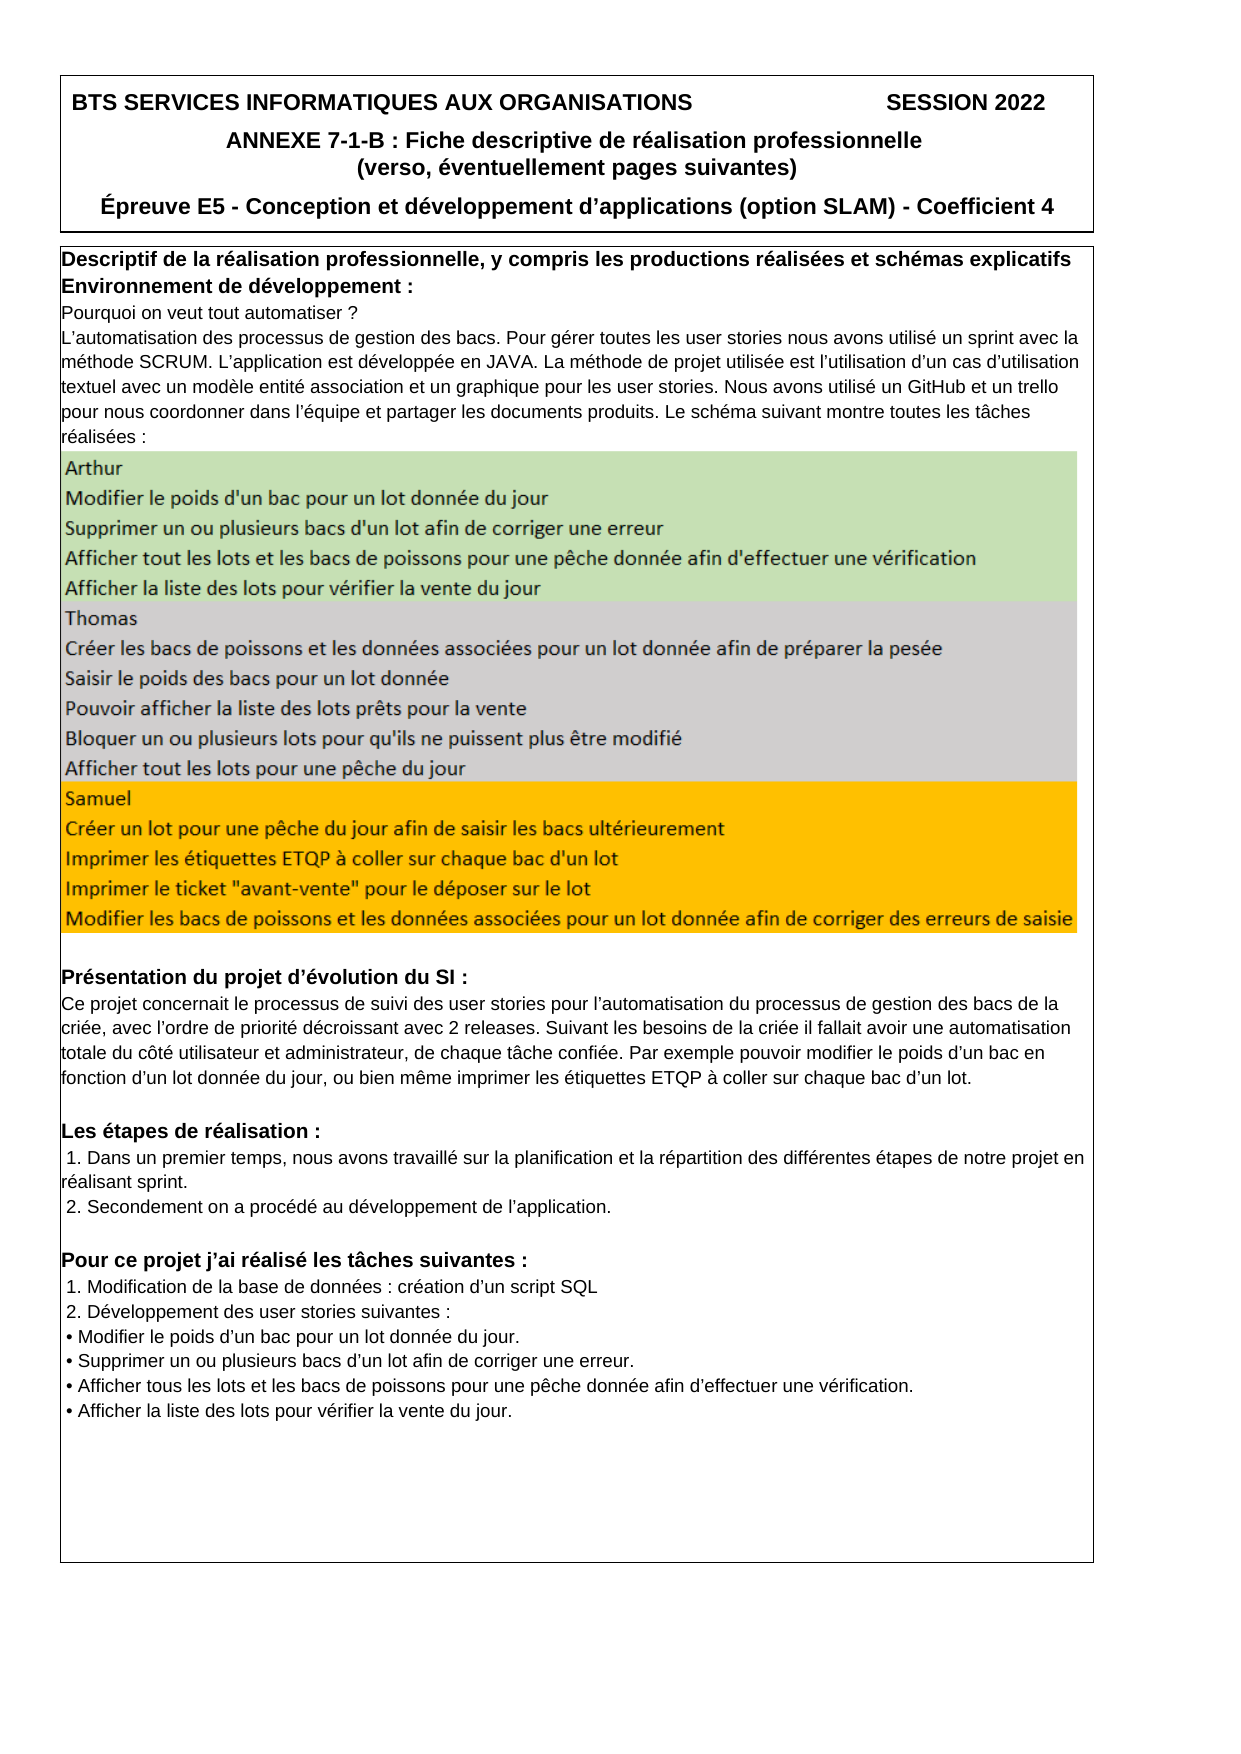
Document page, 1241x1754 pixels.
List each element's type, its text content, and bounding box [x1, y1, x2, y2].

picture [60, 450, 1078, 933]
table_header BTS Services informatiques aux organisations SESSION 2022 ANNEXE 7-1-B : Fiche descriptive de réalisation professionnelle (verso, éventuellement pages suivantes) Épreuve E5 - Conception et développement d’applications (option SLAM) - Coefficient 4 [61, 76, 1093, 231]
table_header Descriptif de la réalisation professionnelle, y compris les productions réalisées et schémas explicatifs Environnement de développement : Pourquoi on veut tout automatiser ? L’automatisation des processus de gestion des bacs. Pour gérer toutes les user stories nous avons utilisé un sprint avec la méthode SCRUM. L’application est développée en JAVA. La méthode de projet utilisée est l’utilisation d’un cas d’utilisation textuel avec un modèle entité association et un graphique pour les user stories. Nous avons utilisé un GitHub et un trello pour nous coordonner dans l’équipe et partager les documents produits. Le schéma suivant montre toutes les tâches réalisées : Présentation du projet d’évolution du SI : Ce projet concernait le processus de suivi des user stories pour l’automatisation du processus de gestion des bacs de la criée, avec l’ordre de priorité décroissant avec 2 releases. Suivant les besoins de la criée il fallait avoir une automatisation totale du côté utilisateur et administrateur, de chaque tâche confiée. Par exemple pouvoir modifier le poids d’un bac en fonction d’un lot donnée du jour, ou bien même imprimer les étiquettes ETQP à coller sur chaque bac d’un lot. Les étapes de réalisation : 1. Dans un premier temps, nous avons travaillé sur la planification et la répartition des différentes étapes de notre projet en réalisant sprint. 2. Secondement on a procédé au développement de l’application. Pour ce projet j’ai réalisé les tâches suivantes : 1. Modification de la base de données : création d’un script SQL 2. Développement des user stories suivantes : • Modifier le poids d’un bac pour un lot donnée du jour. • Supprimer un ou plusieurs bacs d’un lot afin de corriger une erreur. • Afficher tous les lots et les bacs de poissons pour une pêche donnée afin d’effectuer une vérification. • Afficher la liste des lots pour vérifier la vente du jour. [61, 247, 1093, 1562]
